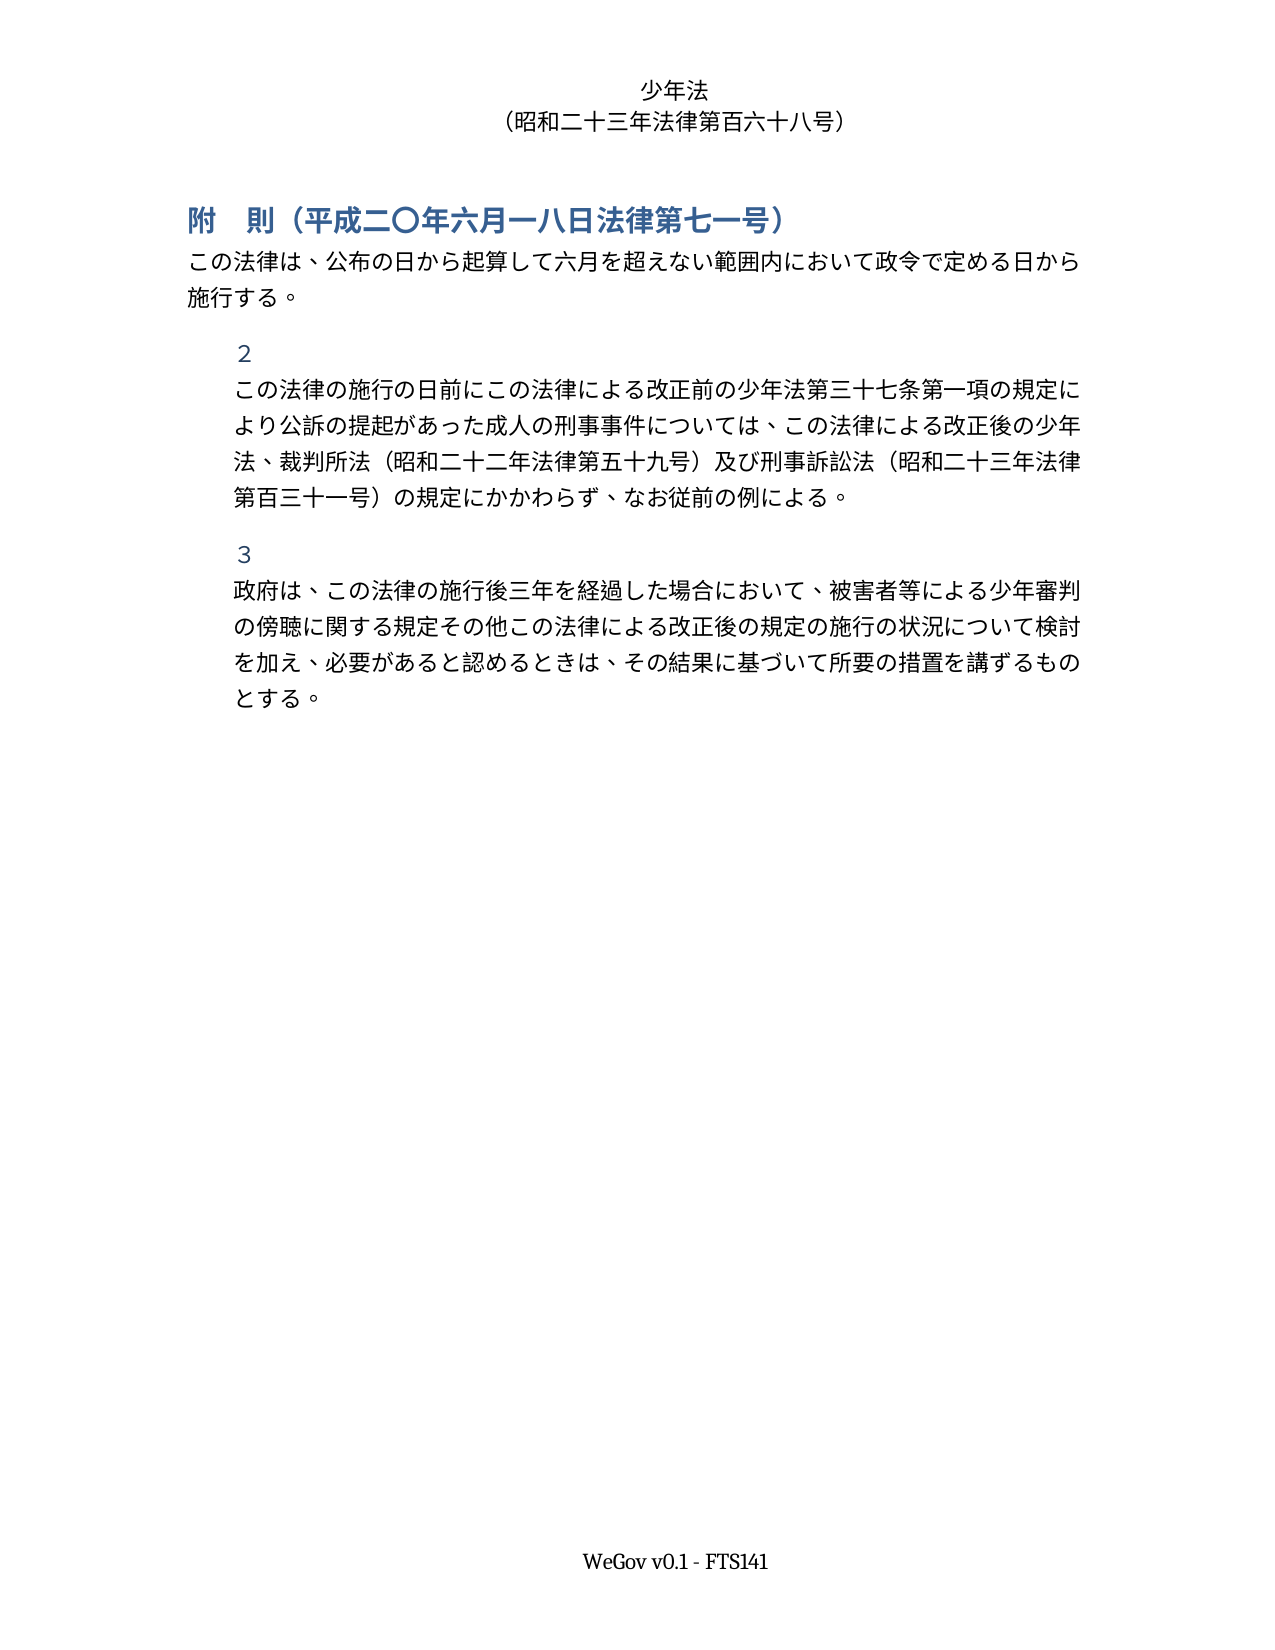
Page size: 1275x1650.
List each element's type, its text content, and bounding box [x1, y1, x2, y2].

text 政府は、この法律の施行後三年を経過した場合において、被害者等による少年審判の傍聴に関する規定その他この法律による改正後の規定の施行の状況について検討を加え、必要があると認めるときは、その結果に基づいて所要の措置を講ずるものとする。 [233, 575, 1087, 714]
text この法律は、公布の日から起算して六月を超えない範囲内において政令で定める日から施行する。 [187, 246, 1087, 313]
subtitle ２ [233, 338, 1087, 369]
text この法律の施行の日前にこの法律による改正前の少年法第三十七条第一項の規定により公訴の提起があった成人の刑事事件については、この法律による改正後の少年法、裁判所法（昭和二十二年法律第五十九号）及び刑事訴訟法（昭和二十三年法律第百三十一号）の規定にかかわらず、なお従前の例による。 [233, 374, 1087, 513]
subtitle ３ [233, 539, 1087, 570]
subtitle 附 則（平成二〇年六月一八日法律第七一号） [187, 200, 1087, 240]
